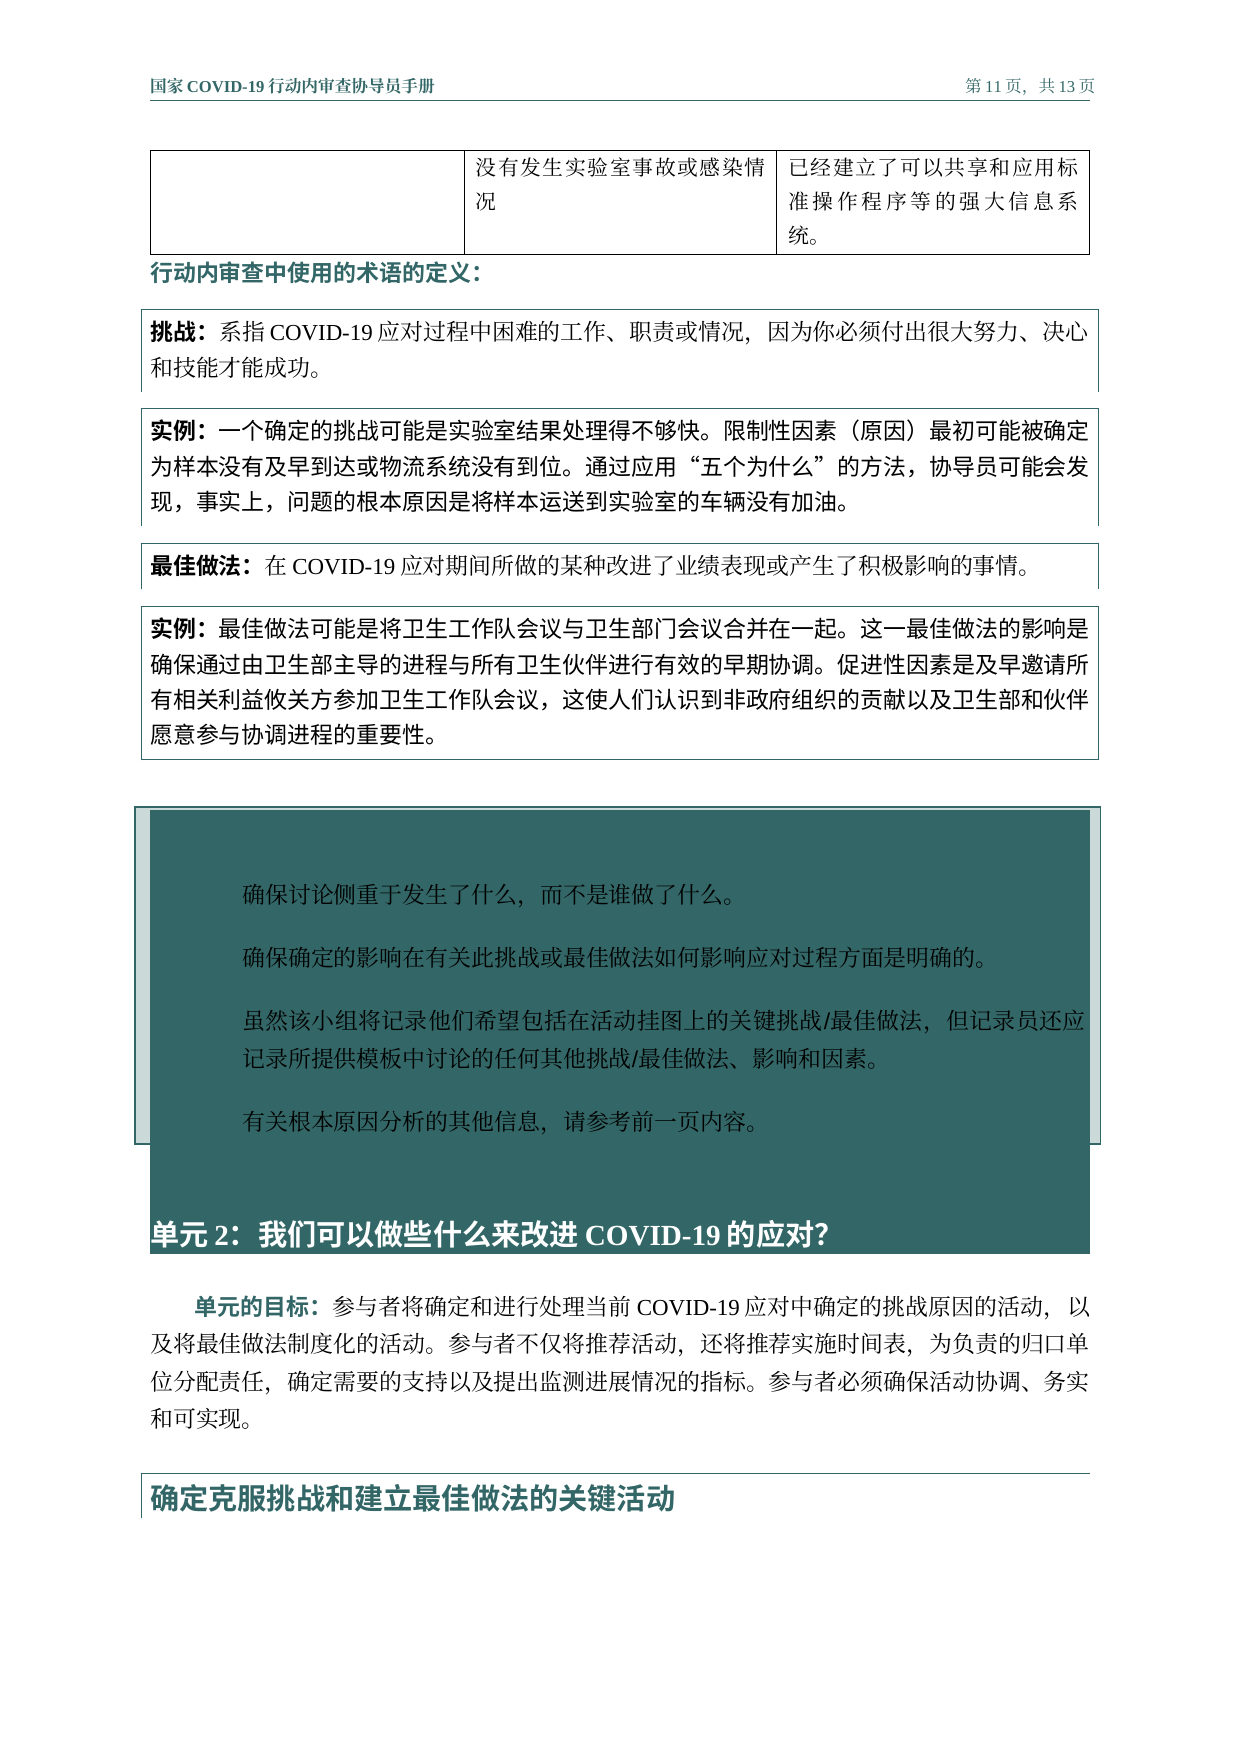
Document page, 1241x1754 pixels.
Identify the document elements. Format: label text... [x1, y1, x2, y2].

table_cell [151, 151, 464, 253]
subtitle 单元2：我们可以做些什么来改进COVID-19的应对？ [150, 1145, 1090, 1254]
text 行动内审查中使用的术语的定义： [150, 255, 1090, 288]
list 实例：最佳做法可能是将卫生工作队会议与卫生部门会议合并在一起。这一最佳做法的影响是确保通过由卫生部主导的进程与所有卫生伙伴进行有效的早期协调。促进性因素是及早邀请所有相关利益攸关方参加卫生工作队会议，这使人们认识到非政府组织的贡献以及卫生部和伙伴愿意参与协调进程的重要性。 [142, 607, 1098, 759]
text 单元的目标：参与者将确定和进行处理当前COVID-19应对中确定的挑战原因的活动，以及将最佳做法制度化的活动。参与者不仅将推荐活动，还将推荐实施时间表，为负责的归口单位分配责任，确定需要的支持以及提出监测进展情况的指标。参与者必须确保活动协调、务实和可实现。 [150, 1285, 1090, 1435]
text 最佳做法：在COVID-19应对期间所做的某种改进了业绩表现或产生了积极影响的事情。 [142, 544, 1098, 589]
table_cell 已经建立了可以共享和应用标准操作程序等的强大信息系统。 [777, 151, 1089, 253]
subtitle 确定克服挑战和建立最佳做法的关键活动 [142, 1474, 1090, 1518]
text 实例：一个确定的挑战可能是实验室结果处理得不够快。限制性因素（原因）最初可能被确定为样本没有及早到达或物流系统没有到位。通过应用“五个为什么”的方法，协导员可能会发现，事实上，问题的根本原因是将样本运送到实验室的车辆没有加油。 [142, 409, 1098, 526]
text 挑战：系指COVID-19应对过程中困难的工作、职责或情况，因为你必须付出很大努力、决心和技能才能成功。 [142, 310, 1098, 392]
table_cell 没有发生实验室事故或感染情况 [465, 151, 776, 253]
